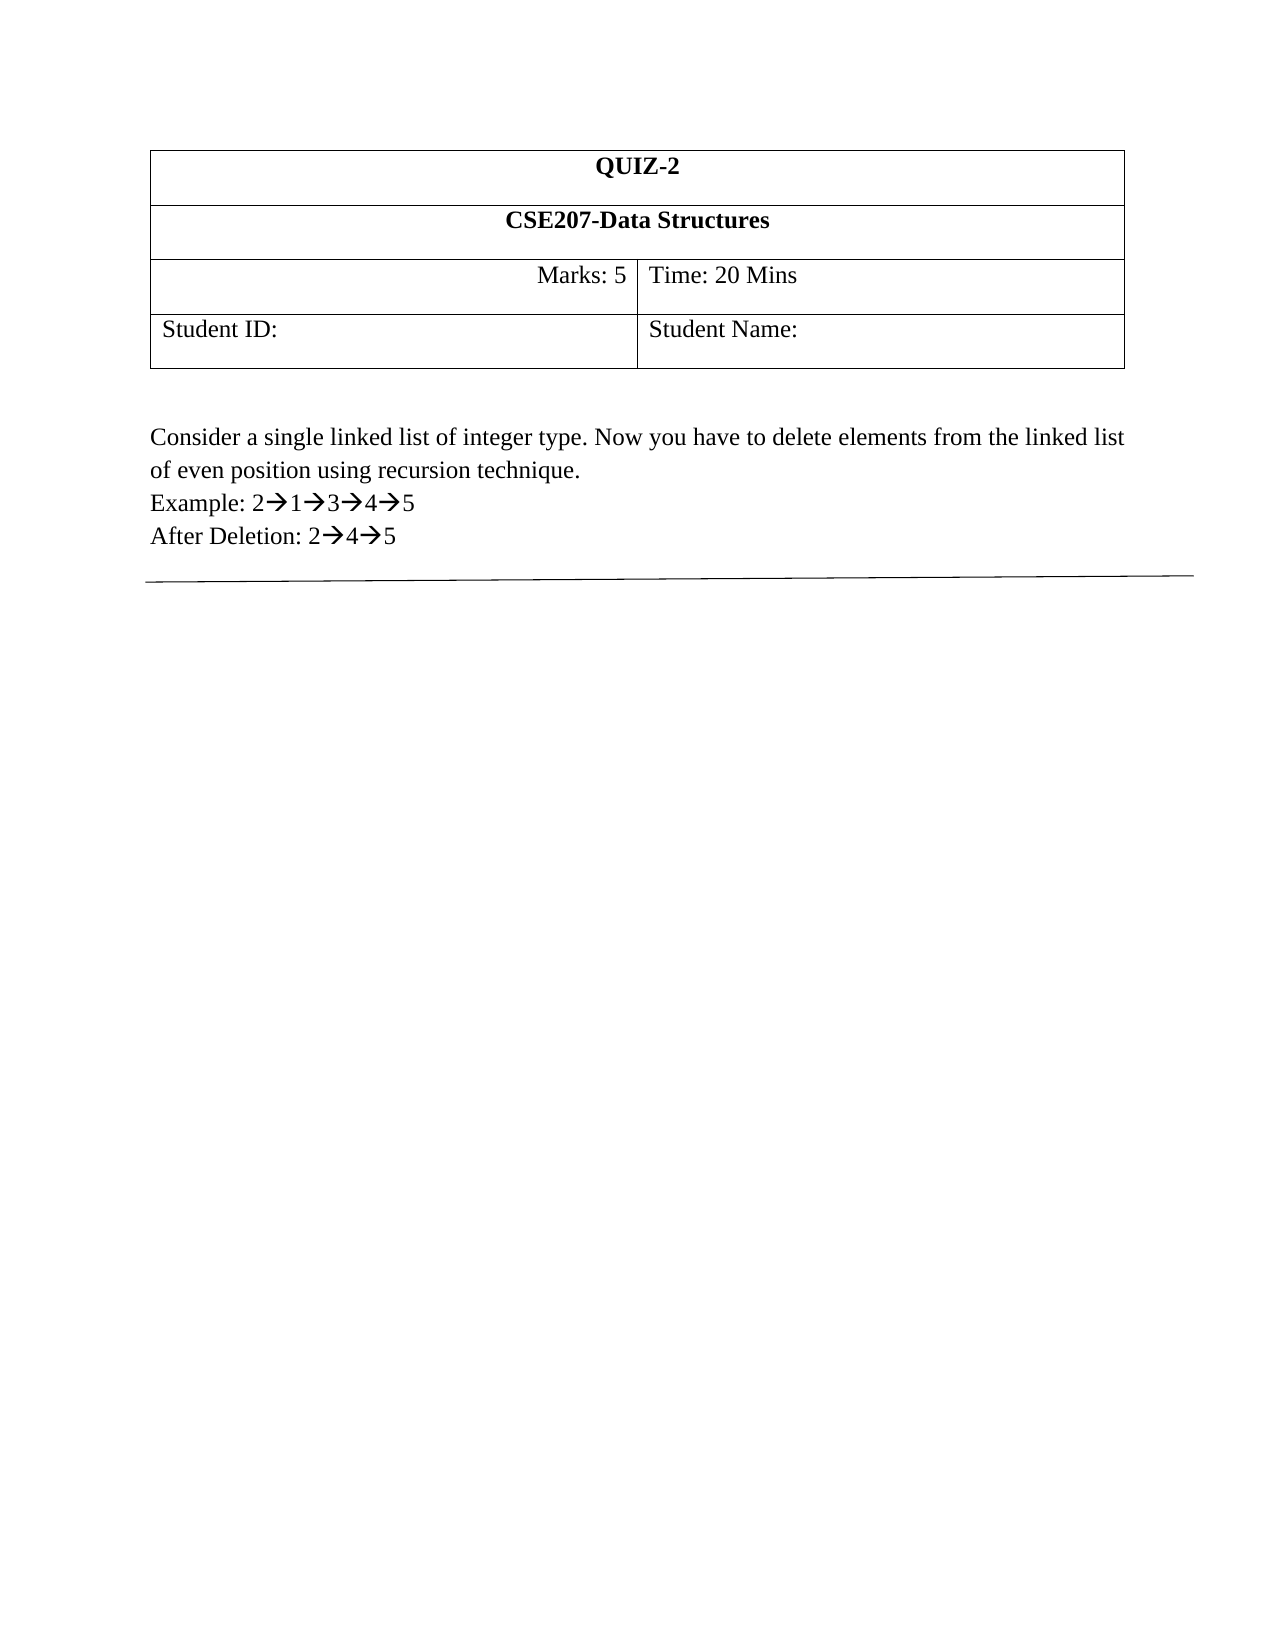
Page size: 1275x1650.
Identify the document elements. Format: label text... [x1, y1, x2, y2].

text Consider a single linked list of integer type. Now you have to delete elements from the linked list of even position using recursion technique. [150, 422, 1125, 484]
table_cell CSE207-Data Structures [151, 206, 1124, 259]
table_cell Student Name: [638, 315, 1124, 368]
table_cell Marks: 5 [151, 260, 637, 313]
table_header QUIZ-2 [151, 151, 1124, 204]
text After Deletion: 245 [150, 521, 1125, 550]
table_cell Student ID: [151, 315, 637, 368]
text Example: 21345 [150, 488, 1125, 517]
table_cell Time: 20 Mins [638, 260, 1124, 313]
